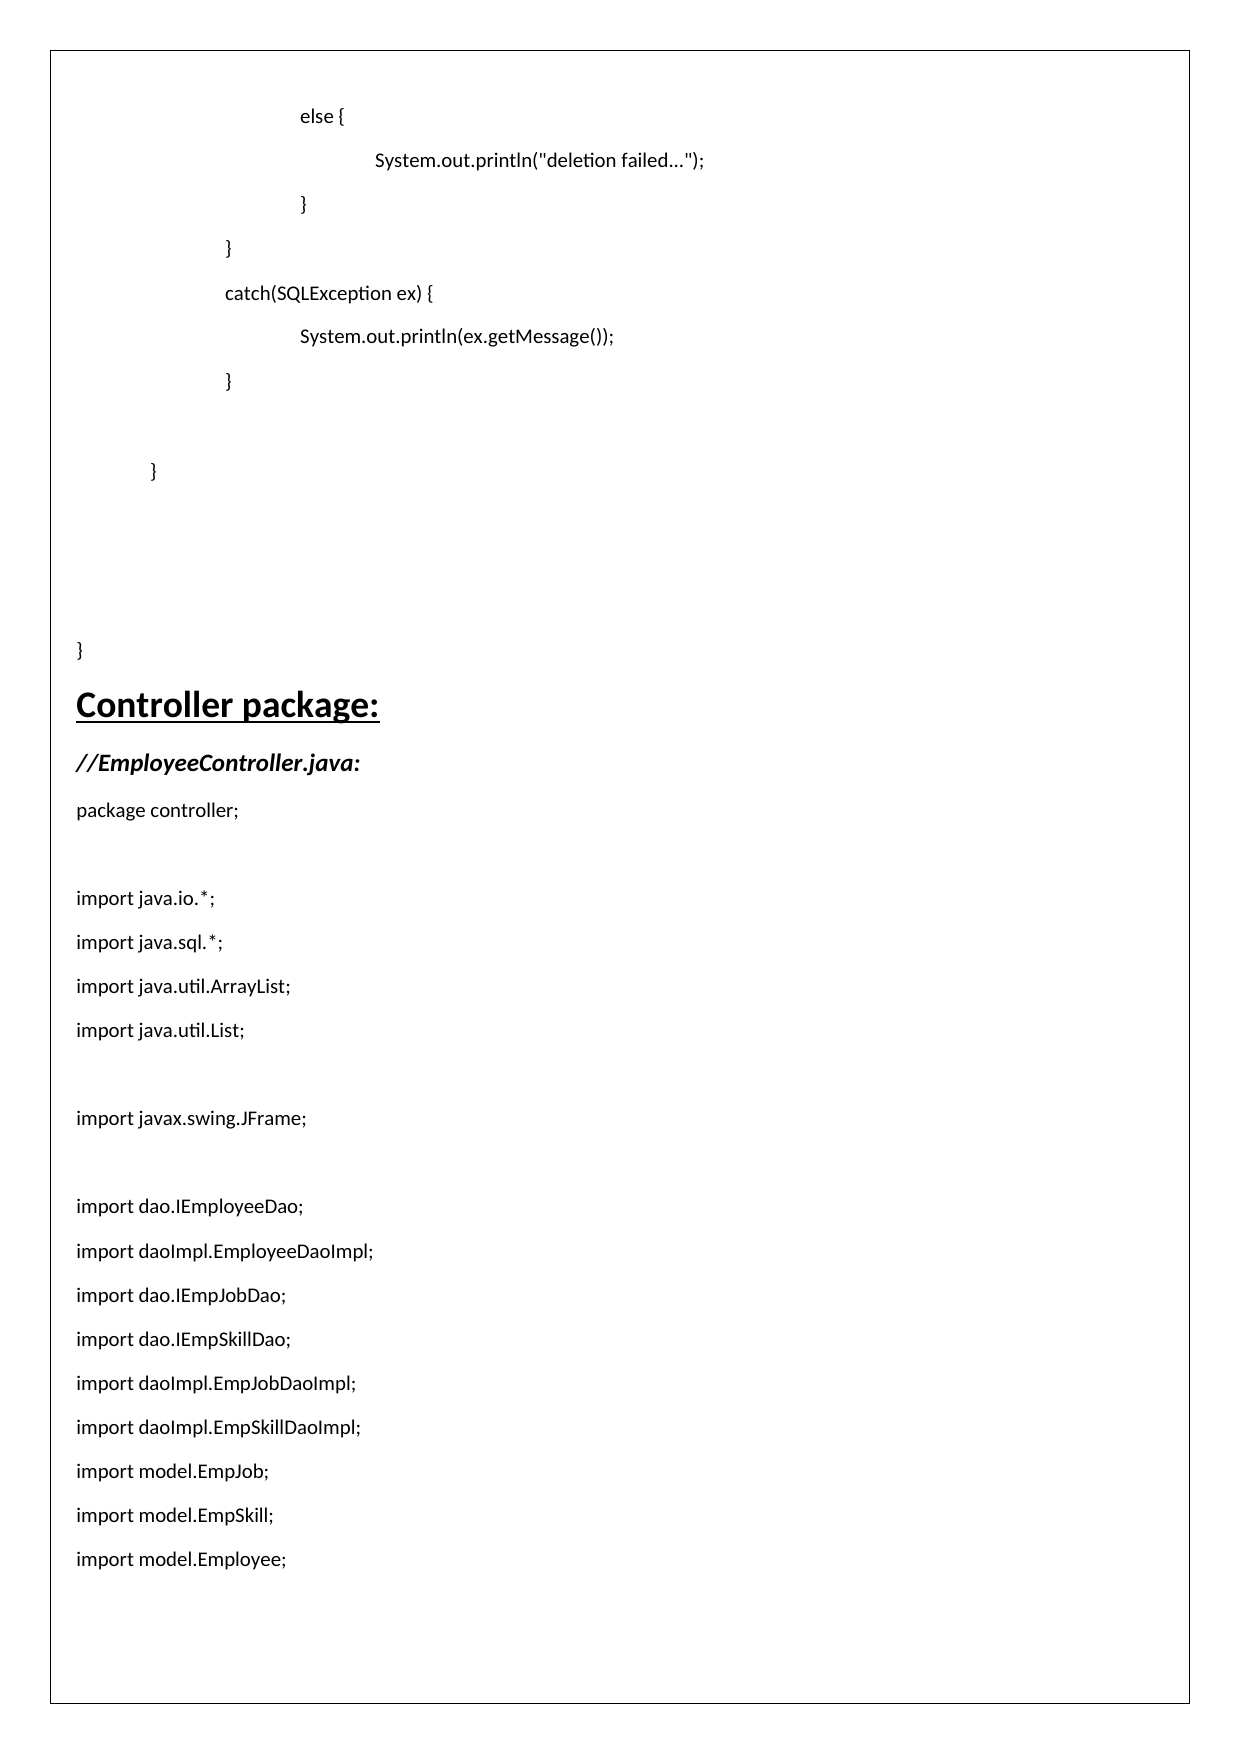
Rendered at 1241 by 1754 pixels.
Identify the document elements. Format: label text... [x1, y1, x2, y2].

text import java.util.List; [76, 1017, 1169, 1043]
text import model.Employee; [76, 1546, 1169, 1572]
text System.out.println(ex.getMessage()); [76, 324, 1169, 349]
text else { [76, 103, 1169, 129]
text } [76, 458, 1169, 484]
text } [76, 637, 1169, 663]
text import daoImpl.EmpJobDaoImpl; [76, 1370, 1169, 1395]
text import java.sql.*; [76, 929, 1169, 955]
text import dao.IEmpSkillDao; [76, 1326, 1169, 1351]
text import java.util.ArrayList; [76, 973, 1169, 999]
text import daoImpl.EmpSkillDaoImpl; [76, 1414, 1169, 1439]
text package controller; [76, 797, 1169, 823]
text } [76, 236, 1169, 261]
text import model.EmpJob; [76, 1458, 1169, 1483]
text import dao.IEmployeeDao; [76, 1194, 1169, 1219]
text import dao.IEmpJobDao; [76, 1282, 1169, 1307]
text } [76, 192, 1169, 217]
text import javax.swing.JFrame; [76, 1106, 1169, 1131]
text System.out.println("deletion failed..."); [76, 147, 1169, 173]
text import daoImpl.EmployeeDaoImpl; [76, 1238, 1169, 1263]
text Controller package: [76, 681, 1169, 727]
text //EmployeeController.java: [76, 748, 1169, 778]
text catch(SQLException ex) { [76, 280, 1169, 305]
text import model.EmpSkill; [76, 1502, 1169, 1528]
text } [76, 368, 1169, 393]
text import java.io.*; [76, 885, 1169, 911]
